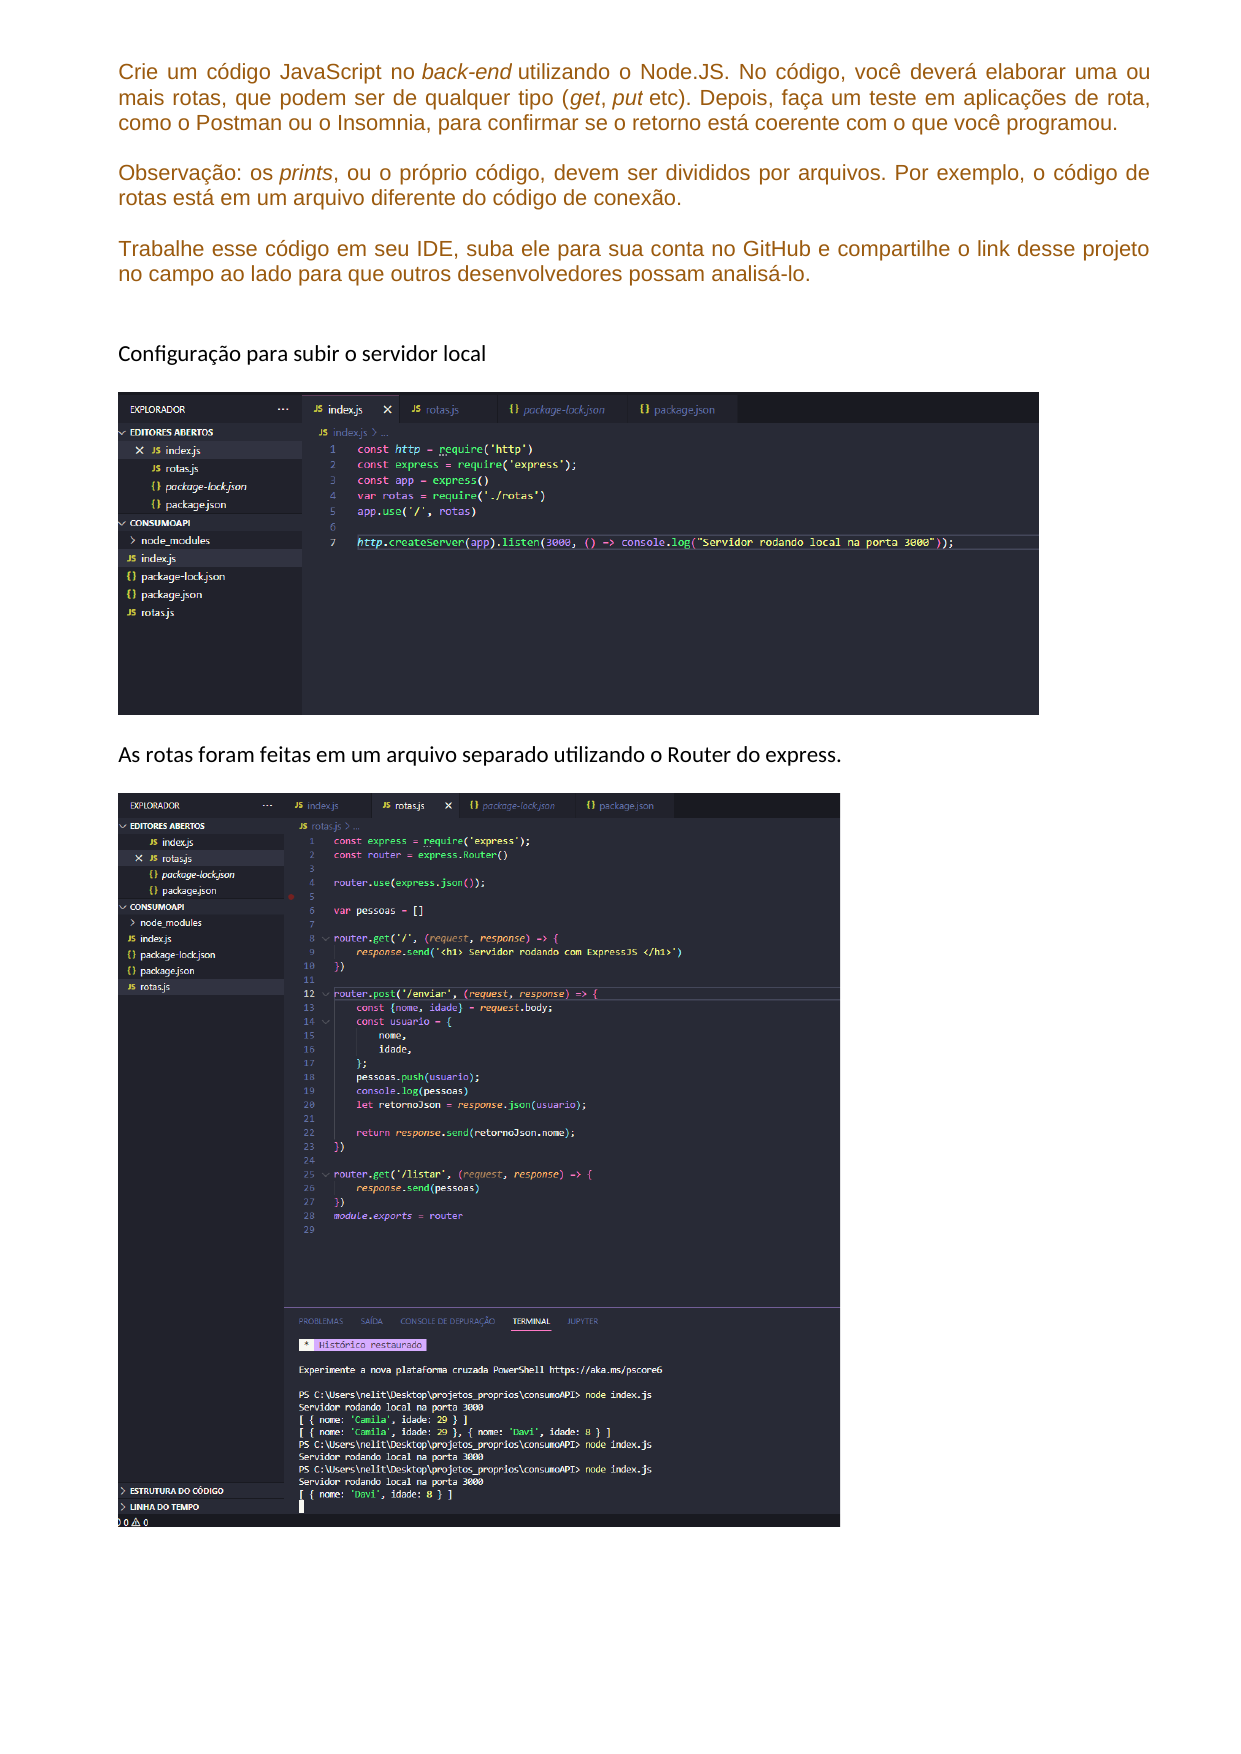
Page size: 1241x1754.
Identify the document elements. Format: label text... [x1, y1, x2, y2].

text Configuração para subir o servidor local [118, 339, 1152, 367]
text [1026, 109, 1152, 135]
picture [118, 392, 1039, 715]
picture [118, 793, 840, 1527]
text As rotas foram feitas em um arquivo separado utilizando o Router do express. [118, 740, 1152, 768]
text Trabalhe esse código em seu IDE, suba ele para sua conta no GitHub e compartilhe o link desse projeto no campo ao lado para que outros desenvolvedores possam analisá-lo. [118, 236, 1152, 286]
text Observação: os prints, ou o próprio código, devem ser divididos por arquivos. Por exemplo, o código de rotas está em um arquivo diferente do código de conexão. [118, 160, 1152, 210]
